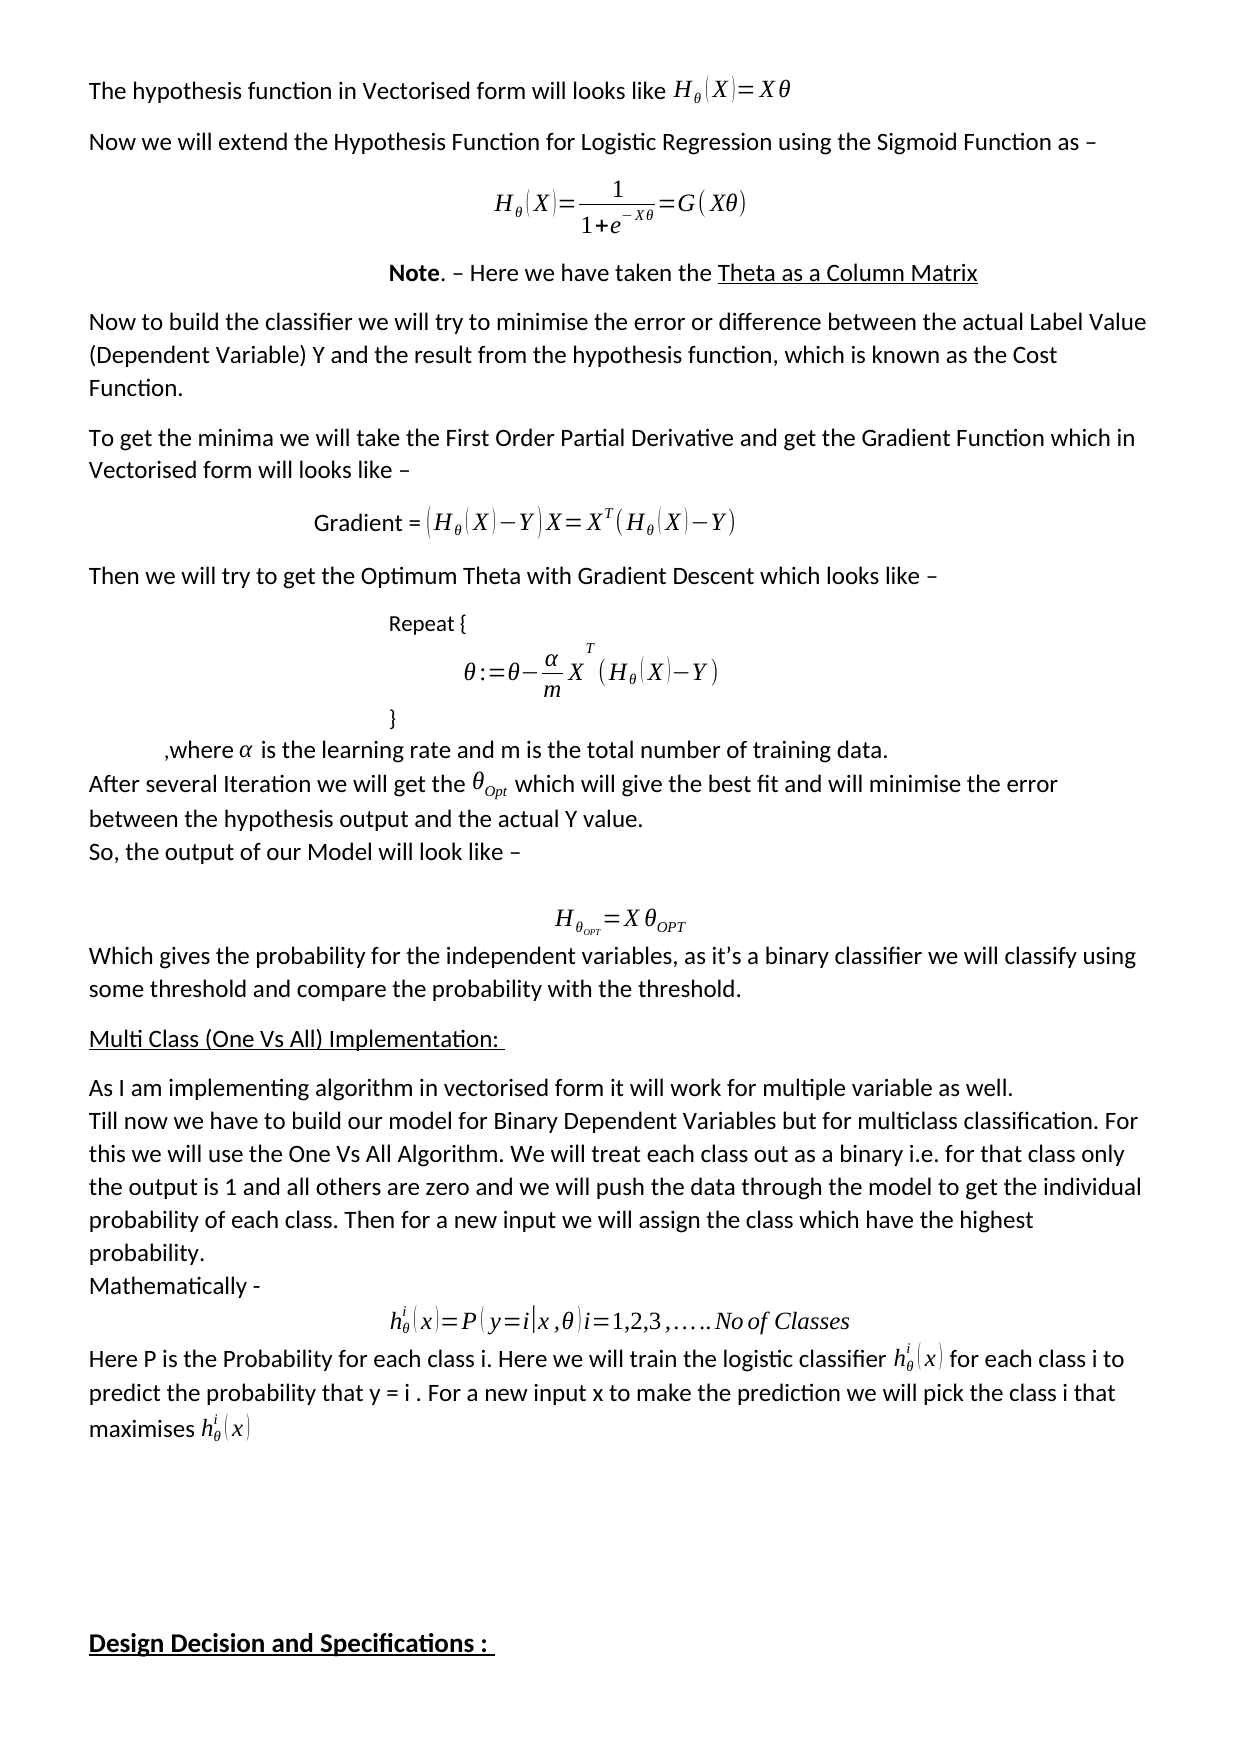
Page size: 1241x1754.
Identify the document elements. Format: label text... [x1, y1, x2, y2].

text Mathematically - [89, 1270, 1152, 1300]
text Which gives the probability for the independent variables, as it’s a binary classifier we will classify using some threshold and compare the probability with the threshold. [89, 940, 1152, 1004]
text Note. – Here we have taken the Theta as a Column Matrix [314, 257, 1152, 287]
text Gradient = [239, 504, 1152, 541]
text Till now we have to build our model for Binary Dependent Variables but for multiclass classification. For this we will use the One Vs All Algorithm. We will treat each class out as a binary i.e. for that class only the output is 1 and all others are zero and we will push the data through the model to get the individual probability of each class. Then for a new input we will assign the class which have the highest probability. [89, 1105, 1152, 1267]
text So, the output of our Model will look like – [89, 836, 1152, 867]
text Repeat { [389, 609, 1152, 637]
text Then we will try to get the Optimum Theta with Gradient Descent which looks like – [89, 560, 1152, 590]
text Now we will extend the Hypothesis Function for Logistic Regression using the Sigmoid Function as – [89, 126, 1152, 156]
text } [389, 704, 1152, 732]
text Multi Class (One Vs All) Implementation: [89, 1023, 1152, 1053]
text Design Decision and Specifications : [89, 1626, 1152, 1659]
text ,where is the learning rate and m is the total number of training data. [89, 734, 1152, 765]
text The hypothesis function in Vectorised form will looks like [89, 74, 1152, 107]
text To get the minima we will take the First Order Partial Derivative and get the Gradient Function which in Vectorised form will looks like – [89, 422, 1152, 485]
text As I am implementing algorithm in vectorised form it will work for multiple variable as well. [89, 1072, 1152, 1103]
text Now to build the classifier we will try to minimise the error or difference between the actual Label Value (Dependent Variable) Y and the result from the hypothesis function, which is known as the Cost Function. [89, 306, 1152, 403]
text Here P is the Probability for each class i. Here we will train the logistic classifier for each class i to predict the probability that y = i . For a new input x to make the prediction we will pick the class i that maximises [89, 1340, 1152, 1445]
text After several Iteration we will get the which will give the best fit and will minimise the error between the hypothesis output and the actual Y value. [89, 768, 1152, 834]
